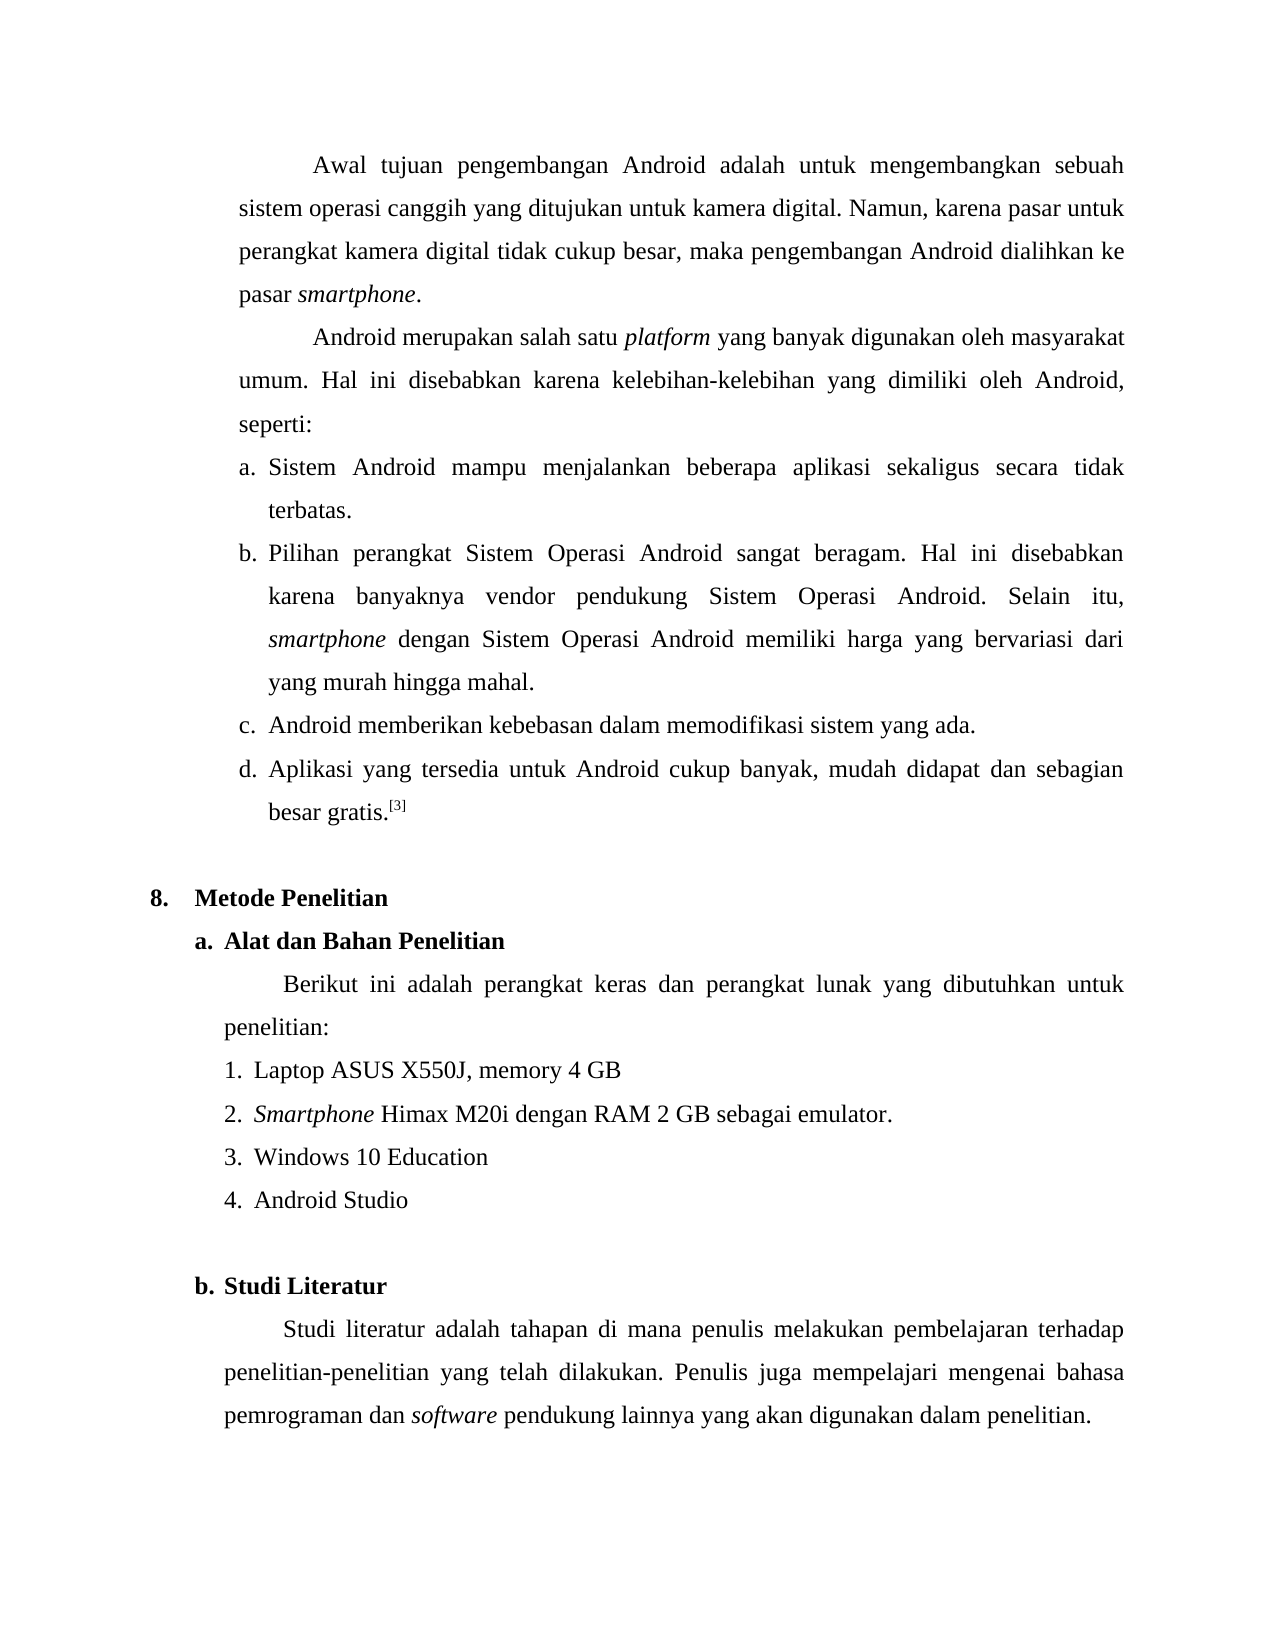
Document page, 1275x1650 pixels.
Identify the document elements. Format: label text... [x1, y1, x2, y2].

list Aplikasi yang tersedia untuk Android cukup banyak, mudah didapat dan sebagian besar gratis.[3] [239, 754, 1125, 826]
list Alat dan Bahan Penelitian [194, 926, 1125, 955]
list Berikut ini adalah perangkat keras dan perangkat lunak yang dibutuhkan untuk penelitian: [224, 969, 1125, 1041]
list Awal tujuan pengembangan Android adalah untuk mengembangkan sebuah sistem operasi canggih yang ditujukan untuk kamera digital. Namun, karena pasar untuk perangkat kamera digital tidak cukup besar, maka pengembangan Android dialihkan ke pasar smartphone. [239, 150, 1125, 308]
list Metode Penelitian [150, 883, 1125, 912]
list Smartphone Himax M20i dengan RAM 2 GB sebagai emulator. [224, 1099, 1125, 1127]
list Pilihan perangkat Sistem Operasi Android sangat beragam. Hal ini disebabkan karena banyaknya vendor pendukung Sistem Operasi Android. Selain itu, smartphone dengan Sistem Operasi Android memiliki harga yang bervariasi dari yang murah hingga mahal. [239, 538, 1125, 696]
list Android memberikan kebebasan dalam memodifikasi sistem yang ada. [239, 711, 1125, 739]
list Android Studio [224, 1185, 1125, 1214]
list Studi Literatur [194, 1271, 1125, 1300]
list Android merupakan salah satu platform yang banyak digunakan oleh masyarakat umum. Hal ini disebabkan karena kelebihan-kelebihan yang dimiliki oleh Android, seperti: [239, 322, 1125, 437]
list Laptop ASUS X550J, memory 4 GB [224, 1056, 1125, 1084]
list Windows 10 Education [224, 1142, 1125, 1171]
list Sistem Android mampu menjalankan beberapa aplikasi sekaligus secara tidak terbatas. [239, 452, 1125, 524]
list Studi literatur adalah tahapan di mana penulis melakukan pembelajaran terhadap penelitian-penelitian yang telah dilakukan. Penulis juga mempelajari mengenai bahasa pemrograman dan software pendukung lainnya yang akan digunakan dalam penelitian. [224, 1314, 1125, 1429]
